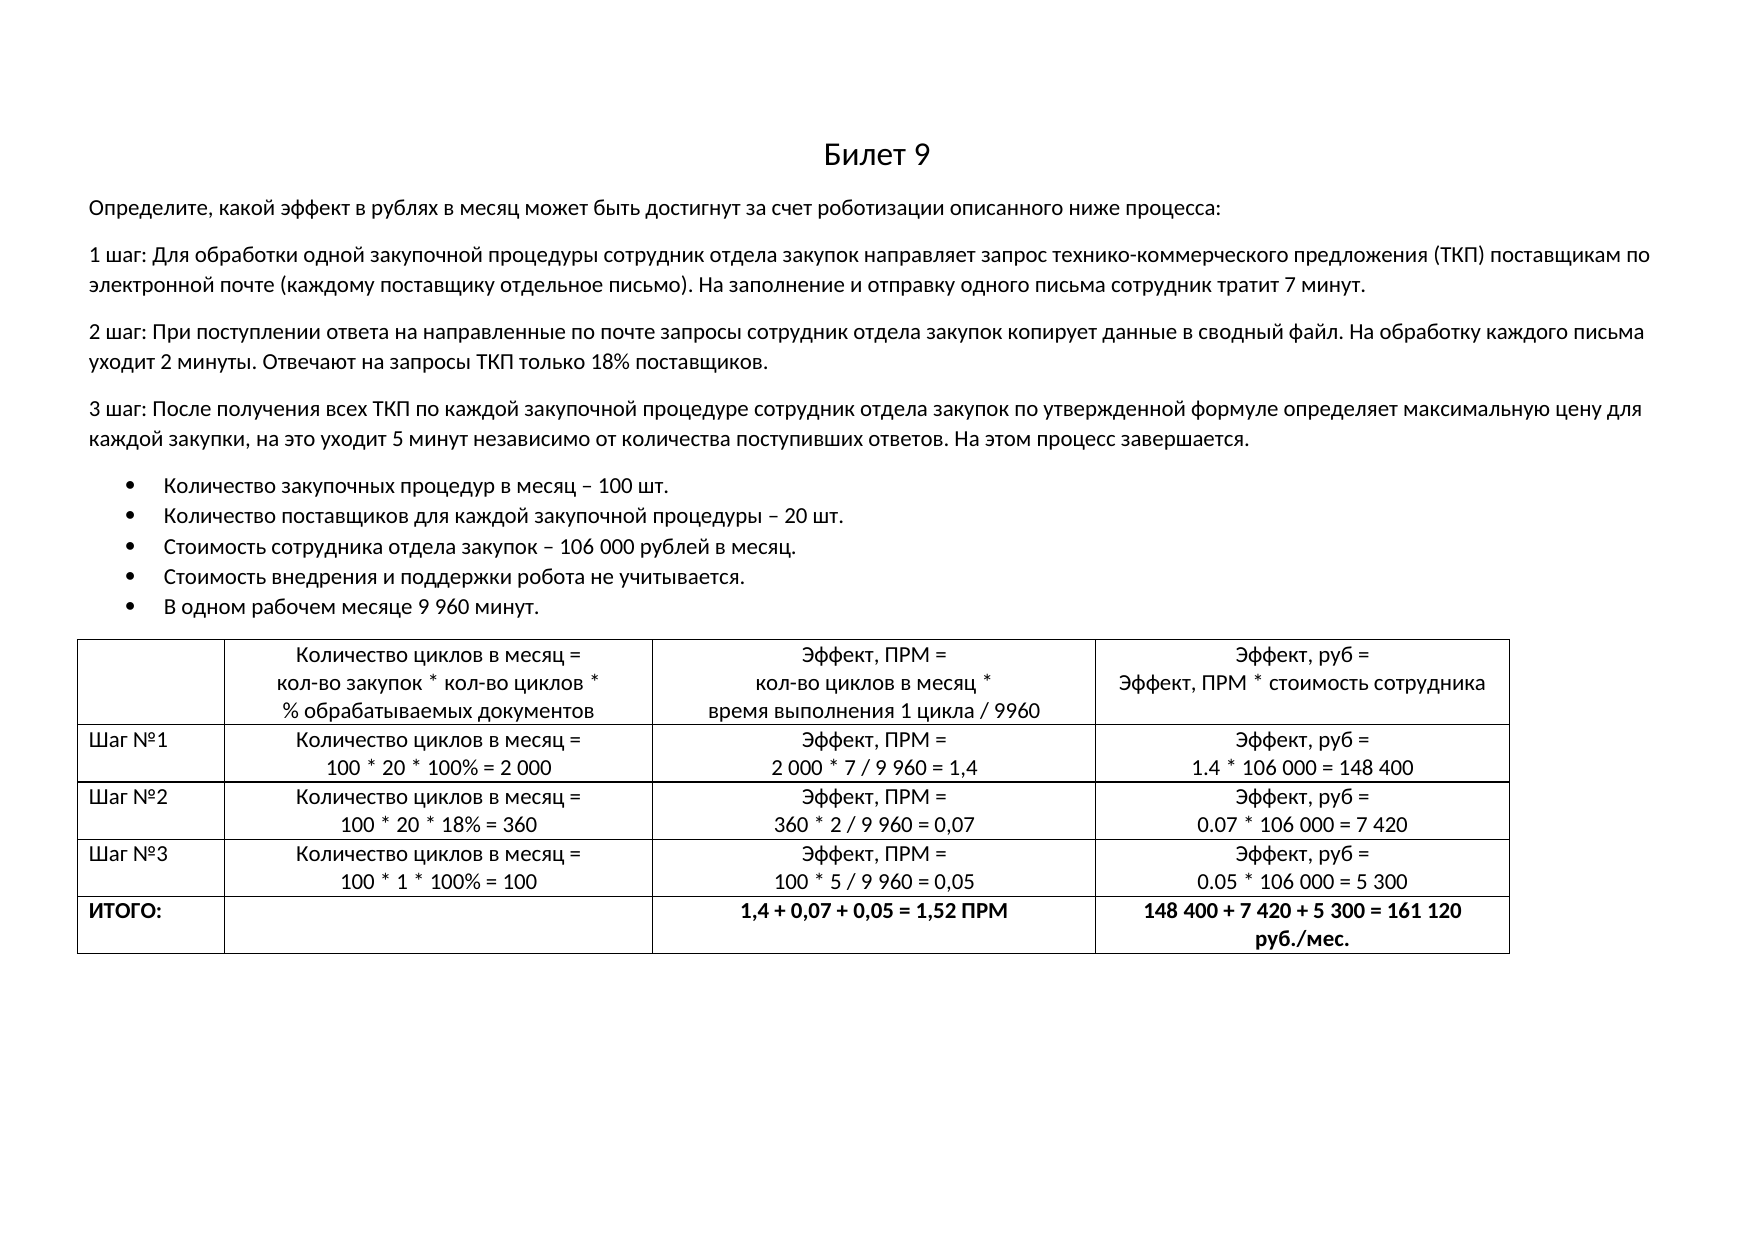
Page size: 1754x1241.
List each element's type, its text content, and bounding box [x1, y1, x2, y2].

table_cell ИТОГО: [78, 897, 224, 953]
table_header Количество циклов в месяц = кол-во закупок * кол-во циклов * % обрабатываемых документов [225, 640, 652, 724]
table_header Эффект, руб = Эффект, ПРМ * стоимость сотрудника [1096, 640, 1509, 724]
table_cell Количество циклов в месяц = 100 * 20 * 18% = 360 [225, 783, 652, 838]
table_cell Шаг №3 [78, 840, 224, 896]
table_cell 1,4 + 0,07 + 0,05 = 1,52 ПРМ [653, 897, 1095, 953]
table_cell Эффект, руб = 0.07 * 106 000 = 7 420 [1096, 783, 1509, 838]
table_header Эффект, ПРМ = кол-во циклов в месяц * время выполнения 1 цикла / 9960 [653, 640, 1095, 724]
table_cell Эффект, руб = 1.4 * 106 000 = 148 400 [1096, 725, 1509, 781]
list Количество закупочных процедур в месяц – 100 шт. [126, 471, 1665, 499]
list Количество поставщиков для каждой закупочной процедуры – 20 шт. [126, 502, 1665, 530]
table_cell Количество циклов в месяц = 100 * 1 * 100% = 100 [225, 840, 652, 896]
table_cell [225, 897, 652, 953]
list Стоимость сотрудника отдела закупок – 106 000 рублей в месяц. [126, 532, 1665, 560]
list В одном рабочем месяце 9 960 минут. [126, 592, 1665, 620]
table_cell 148 400 + 7 420 + 5 300 = 161 120 руб./мес. [1096, 897, 1509, 953]
text Билет 9 [89, 133, 1665, 173]
text 1 шаг: Для обработки одной закупочной процедуры сотрудник отдела закупок направляет запрос технико-коммерческого предложения (ТКП) поставщикам по электронной почте (каждому поставщику отдельное письмо). На заполнение и отправку одного письма сотрудник тратит 7 минут. [89, 240, 1665, 298]
table_cell Количество циклов в месяц = 100 * 20 * 100% = 2 000 [225, 725, 652, 781]
table_header [78, 640, 224, 724]
table_cell Эффект, ПРМ = 100 * 5 / 9 960 = 0,05 [653, 840, 1095, 896]
text Определите, какой эффект в рублях в месяц может быть достигнут за счет роботизации описанного ниже процесса: [89, 193, 1665, 221]
text 3 шаг: После получения всех ТКП по каждой закупочной процедуре сотрудник отдела закупок по утвержденной формуле определяет максимальную цену для каждой закупки, на это уходит 5 минут независимо от количества поступивших ответов. На этом процесс завершается. [89, 394, 1665, 453]
table_cell Шаг №1 [78, 725, 224, 781]
list Стоимость внедрения и поддержки робота не учитывается. [126, 562, 1665, 590]
table_cell Эффект, ПРМ = 360 * 2 / 9 960 = 0,07 [653, 783, 1095, 838]
table_cell Эффект, руб = 0.05 * 106 000 = 5 300 [1096, 840, 1509, 896]
text 2 шаг: При поступлении ответа на направленные по почте запросы сотрудник отдела закупок копирует данные в сводный файл. На обработку каждого письма уходит 2 минуты. Отвечают на запросы ТКП только 18% поставщиков. [89, 317, 1665, 376]
table_cell Эффект, ПРМ = 2 000 * 7 / 9 960 = 1,4 [653, 725, 1095, 781]
table_cell Шаг №2 [78, 783, 224, 838]
